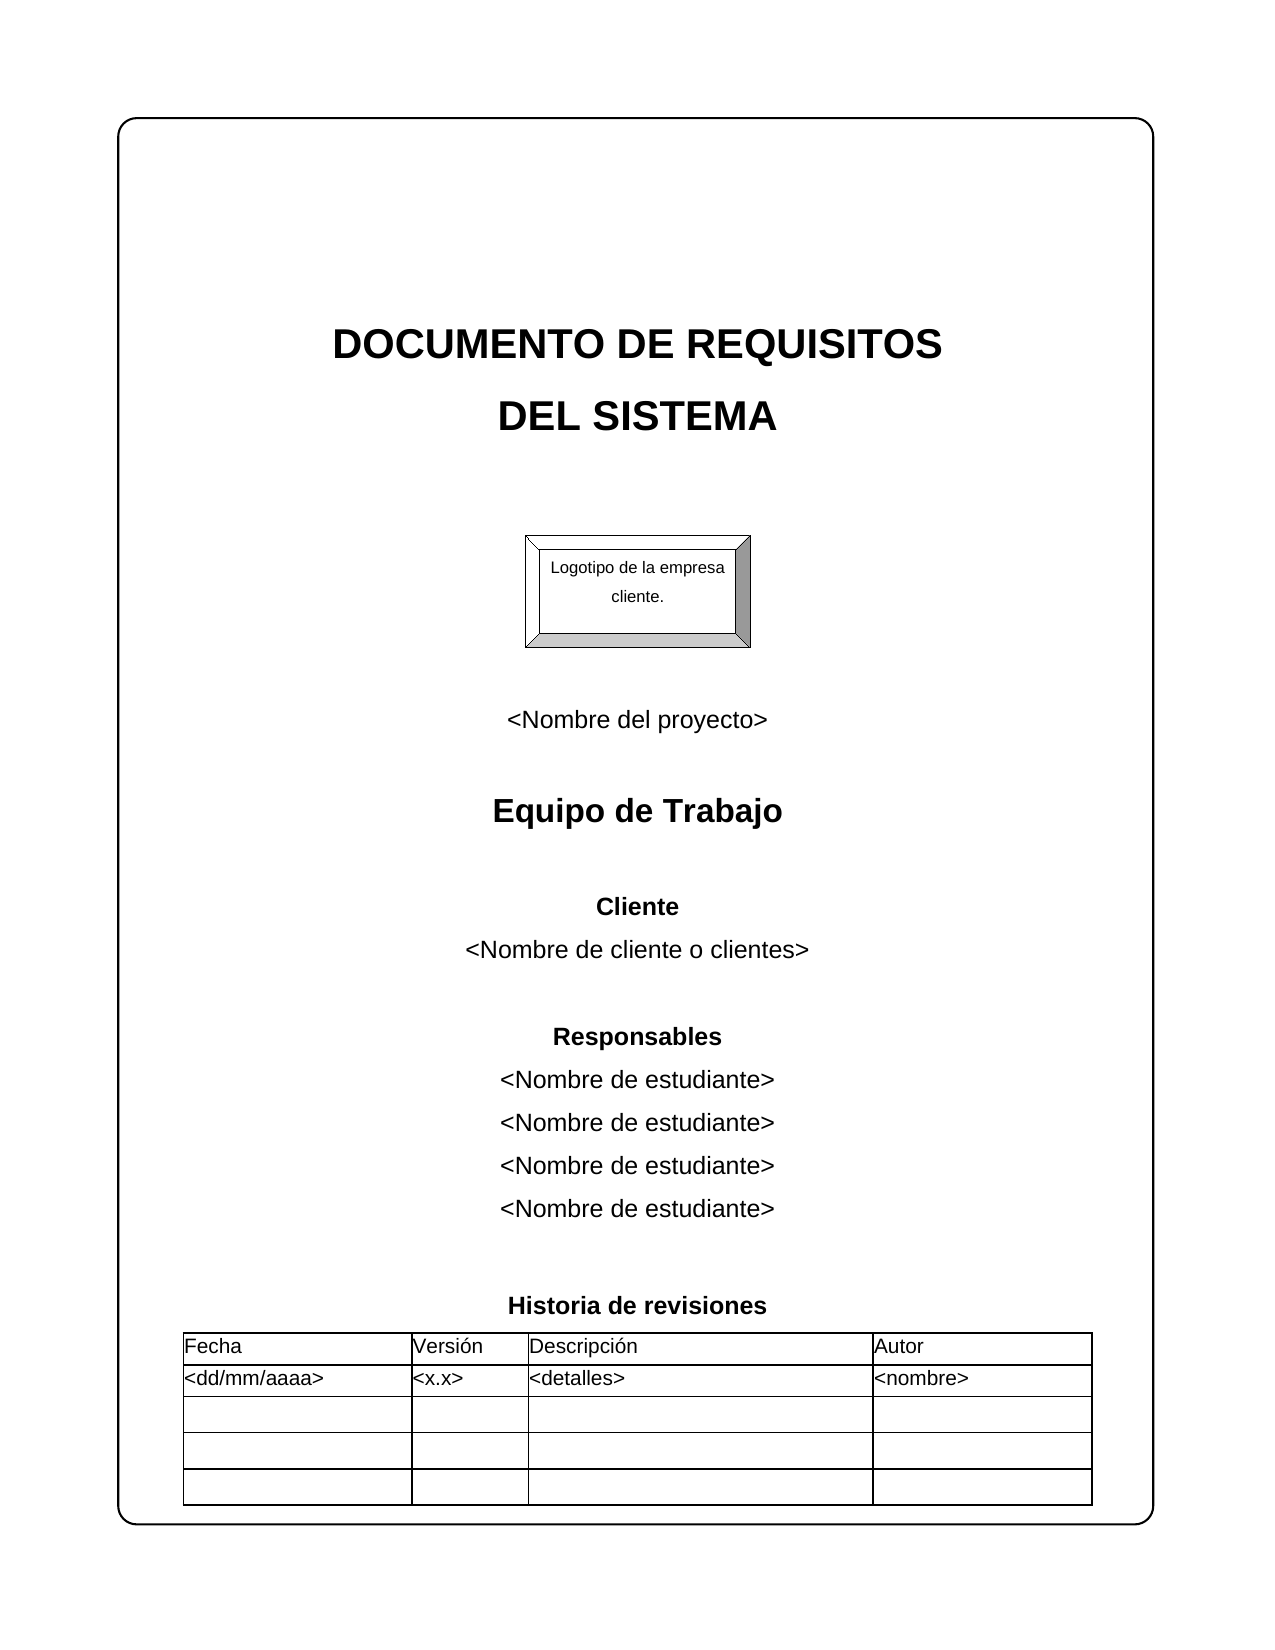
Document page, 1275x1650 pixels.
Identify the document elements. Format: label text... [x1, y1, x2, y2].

text DOCUMENTO DE REQUISITOS [118, 319, 1157, 367]
table_header Autor [874, 1334, 1091, 1364]
table_cell [184, 1470, 411, 1504]
table_cell [874, 1470, 1091, 1504]
table_cell <detalles> [529, 1366, 872, 1396]
table_cell [529, 1433, 872, 1468]
text <Nombre de estudiante> [118, 1151, 1157, 1179]
table_cell [529, 1397, 872, 1432]
table_cell [184, 1397, 411, 1432]
text Responsables [118, 1021, 1157, 1050]
text Equipo de Trabajo [118, 791, 1157, 830]
table_cell [413, 1470, 528, 1504]
table_cell [184, 1433, 411, 1468]
table_header Versión [413, 1334, 528, 1364]
text <Nombre del proyecto> [118, 705, 1157, 734]
table_cell [874, 1433, 1091, 1468]
table_cell <dd/mm/aaaa> [184, 1366, 411, 1396]
table_header Descripción [529, 1334, 872, 1364]
table_cell <nombre> [874, 1366, 1091, 1396]
text DEL SISTEMA [118, 391, 1157, 439]
table_cell [413, 1397, 528, 1432]
table_cell [874, 1397, 1091, 1432]
table_cell [413, 1433, 528, 1468]
text Cliente [118, 892, 1157, 921]
text <Nombre de estudiante> [118, 1064, 1157, 1093]
text <Nombre de estudiante> [118, 1194, 1157, 1223]
text Historia de revisiones [118, 1291, 1157, 1319]
text <Nombre de cliente o clientes> [118, 935, 1157, 964]
table_header Fecha [184, 1334, 411, 1364]
table_cell [529, 1470, 872, 1504]
text <Nombre de estudiante> [118, 1108, 1157, 1136]
table_cell <x.x> [413, 1366, 528, 1396]
